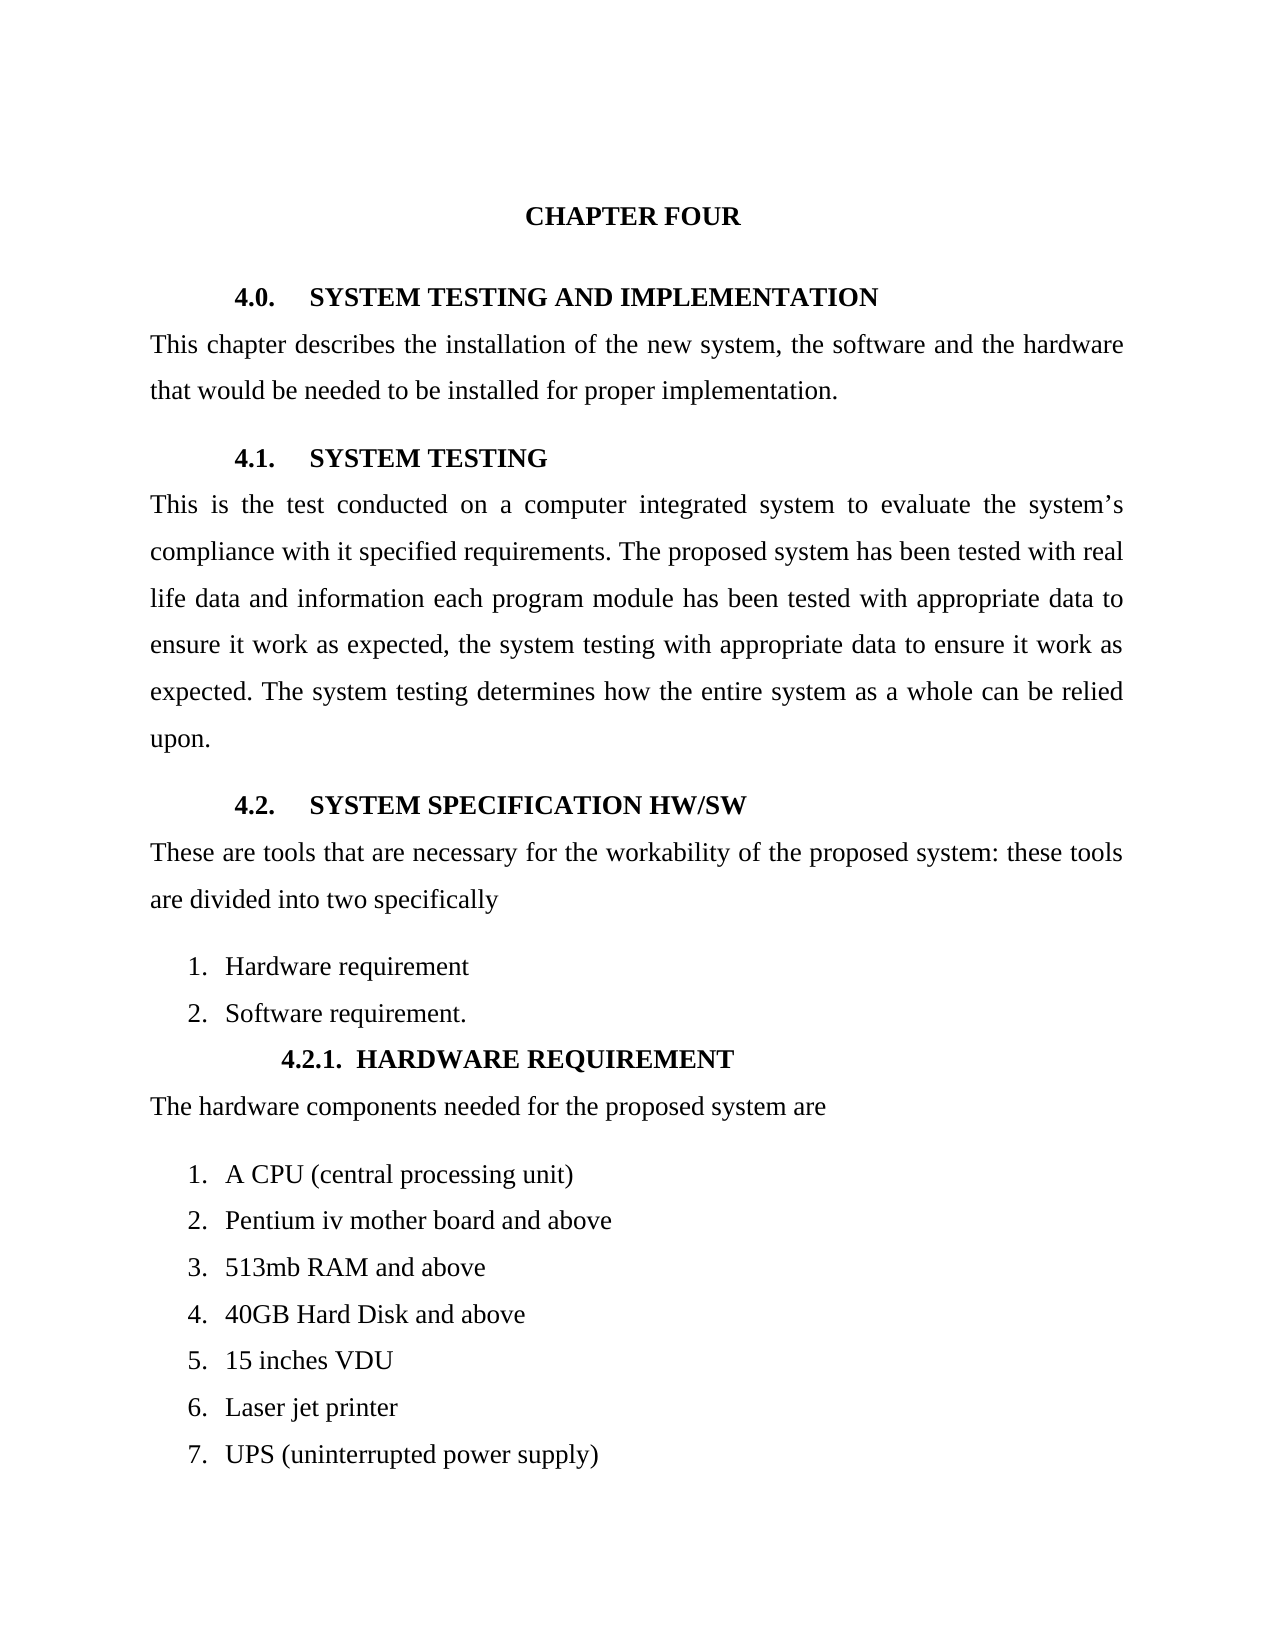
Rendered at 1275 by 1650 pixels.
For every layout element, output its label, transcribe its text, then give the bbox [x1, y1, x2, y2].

list 15 inches VDU [187, 1344, 1125, 1376]
list A CPU (central processing unit) [187, 1158, 1125, 1189]
subtitle SYSTEM TESTING AND IMPLEMENTATION [234, 281, 1125, 312]
text This chapter describes the installation of the new system, the software and the hardware that would be needed to be installed for proper implementation. [150, 328, 1125, 406]
list HARDWARE REQUIREMENT [281, 1044, 1125, 1075]
subtitle SYSTEM TESTING [234, 442, 1125, 473]
list 40GB Hard Disk and above [187, 1298, 1125, 1329]
text These are tools that are necessary for the workability of the proposed system: these tools are divided into two specifically [150, 836, 1125, 914]
list Laser jet printer [187, 1391, 1125, 1422]
list Hardware requirement [187, 950, 1125, 981]
list UPS (uninterrupted power supply) [187, 1438, 1125, 1469]
list Software requirement. [187, 997, 1125, 1028]
text The hardware components needed for the proposed system are [150, 1090, 1125, 1121]
subtitle CHAPTER FOUR [450, 200, 1125, 231]
text This is the test conducted on a computer integrated system to evaluate the system’s compliance with it specified requirements. The proposed system has been tested with real life data and information each program module has been tested with appropriate data to ensure it work as expected, the system testing with appropriate data to ensure it work as expected. The system testing determines how the entire system as a whole can be relied upon. [150, 489, 1125, 753]
subtitle SYSTEM SPECIFICATION HW/SW [234, 789, 1125, 821]
list 513mb RAM and above [187, 1251, 1125, 1282]
list Pentium iv mother board and above [187, 1204, 1125, 1236]
